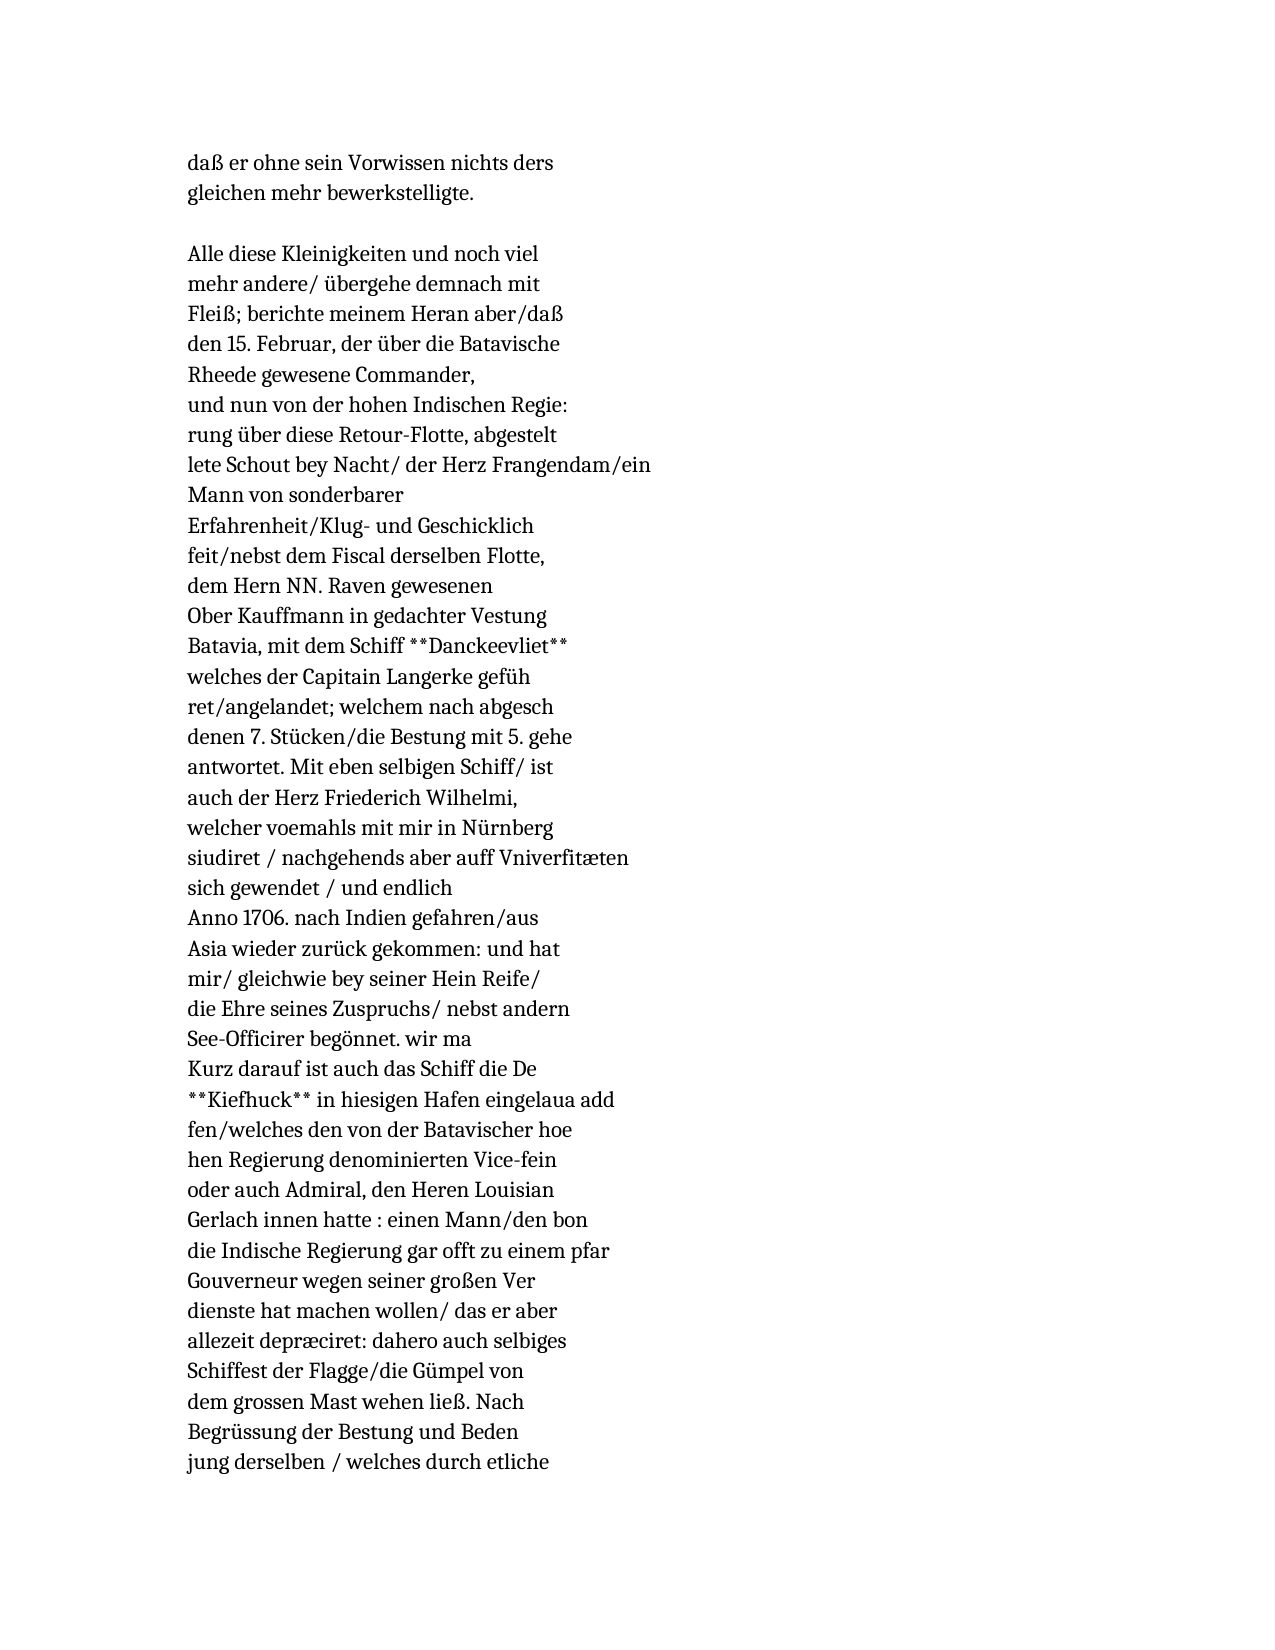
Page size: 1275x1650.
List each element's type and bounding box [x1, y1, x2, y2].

text [187, 150, 1087, 1475]
